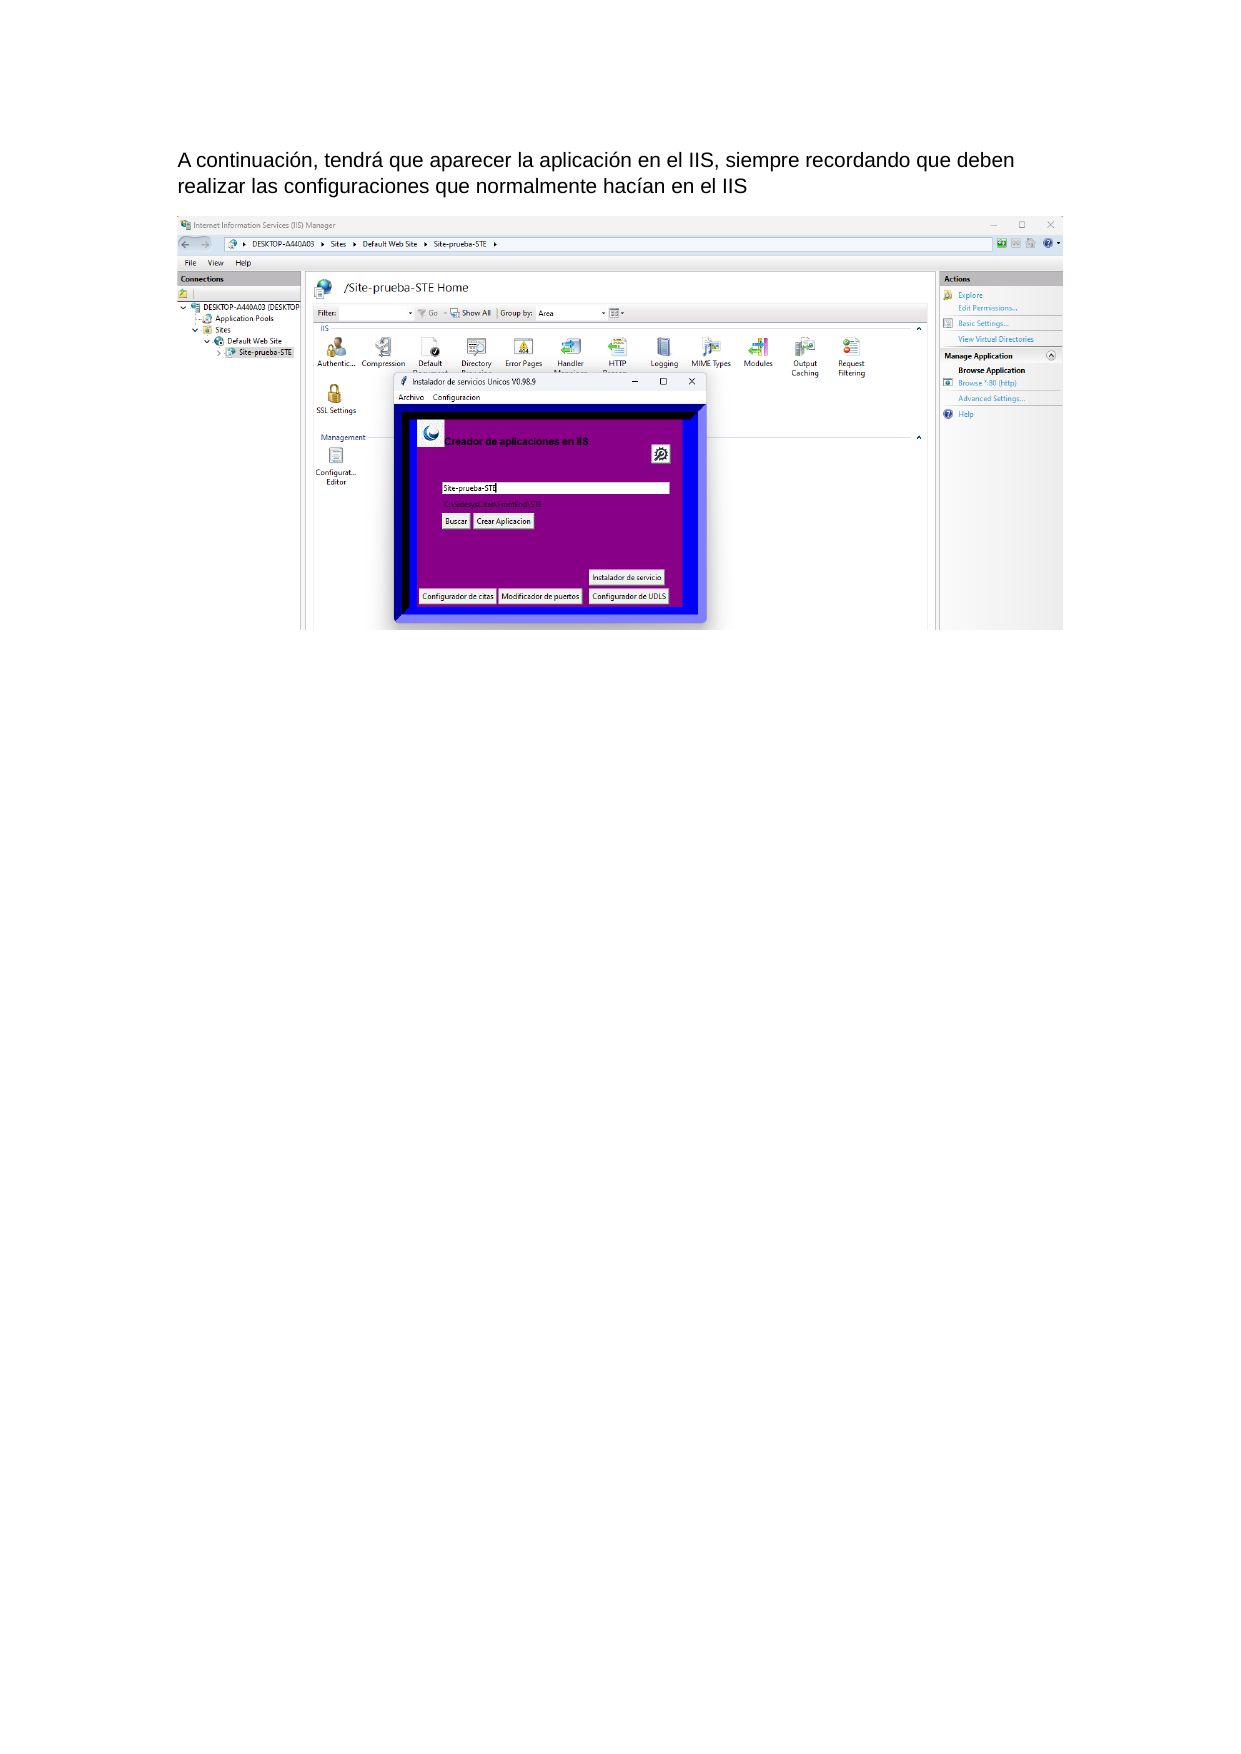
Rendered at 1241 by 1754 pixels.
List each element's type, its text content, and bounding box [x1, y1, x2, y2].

picture [177, 216, 1063, 630]
text A continuación, tendrá que aparecer la aplicación en el IIS, siempre recordando que deben realizar las configuraciones que normalmente hacían en el IIS [177, 148, 1063, 197]
